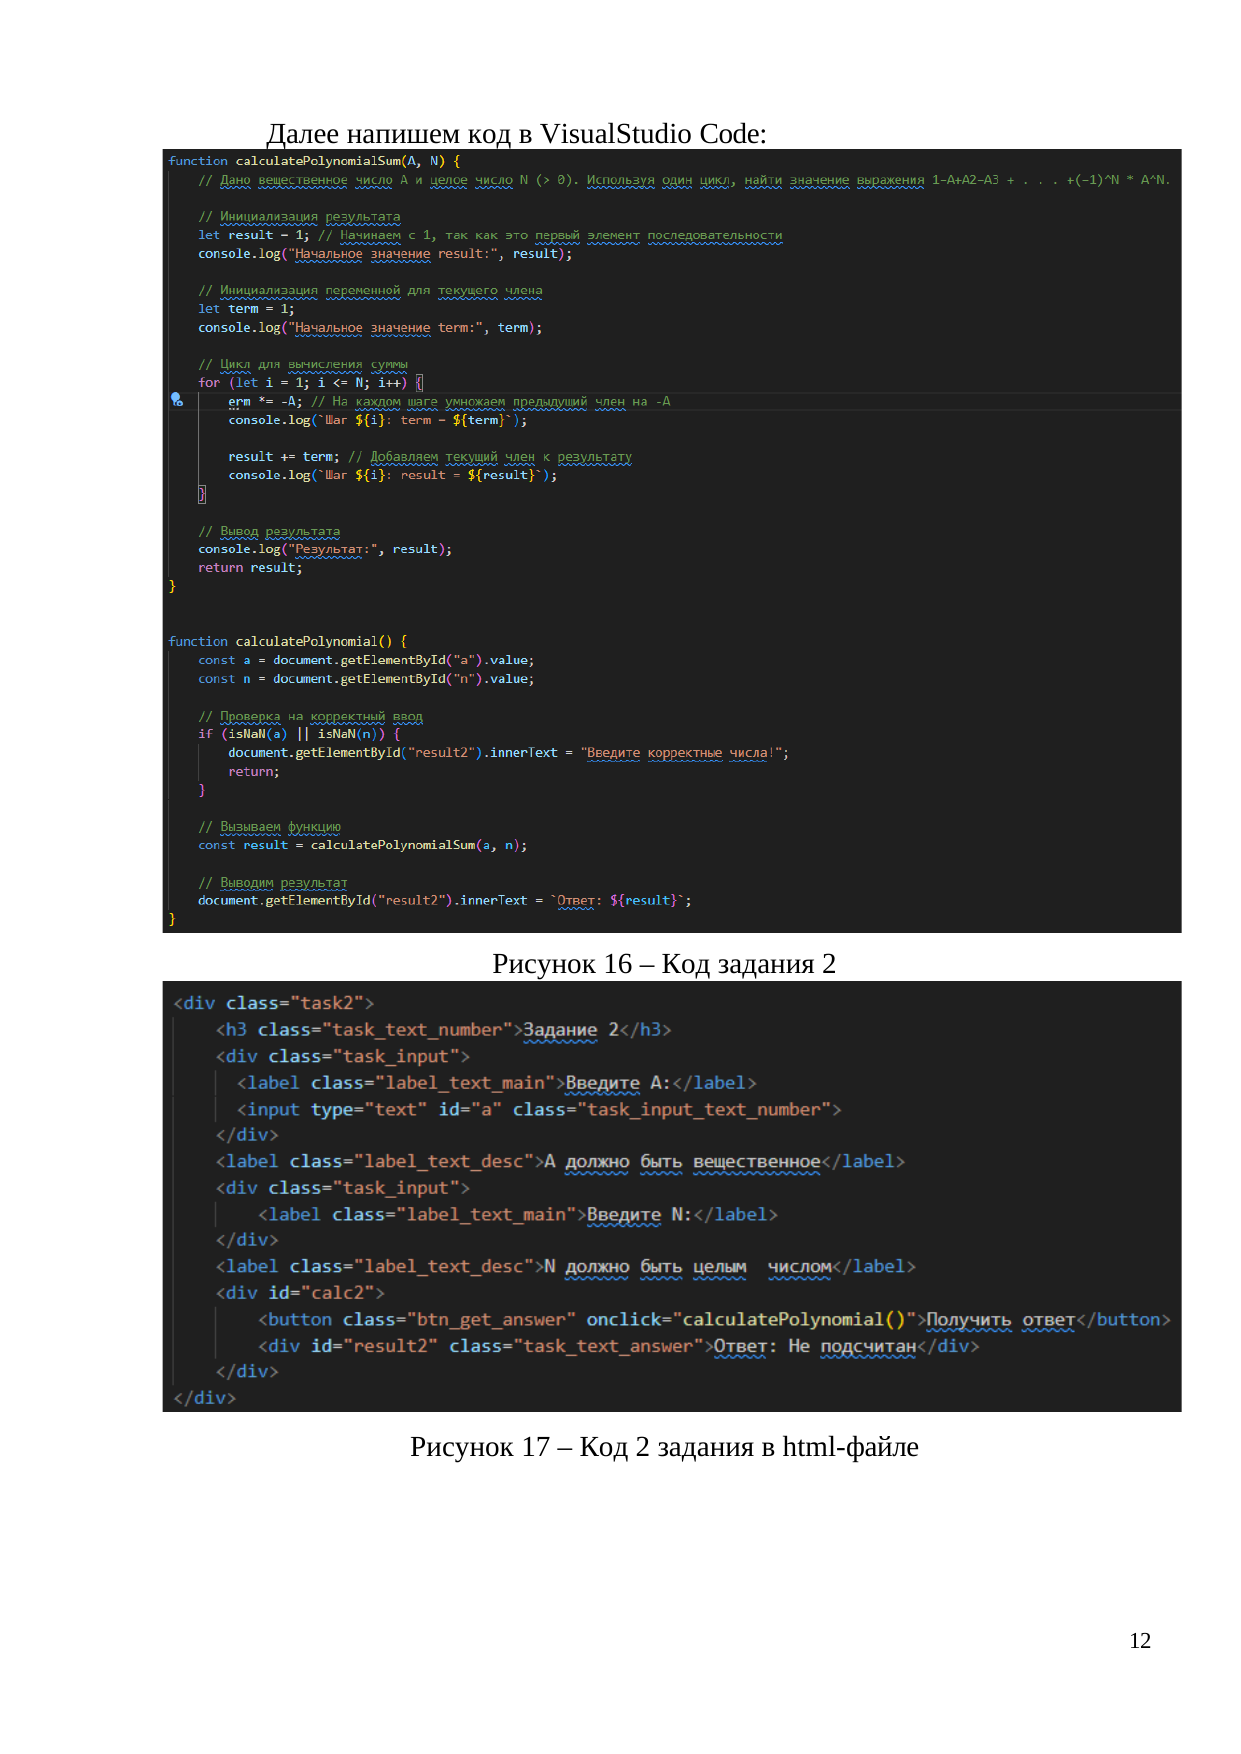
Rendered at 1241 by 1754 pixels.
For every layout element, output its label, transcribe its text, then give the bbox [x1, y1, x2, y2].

text Далее напишем код в VisualStudio Code: [266, 116, 1181, 149]
picture [162, 149, 1182, 933]
picture [162, 981, 1182, 1412]
text Рисунок 16 – Код задания 2 [220, 946, 1109, 980]
text Рисунок 17 – Код 2 задания в html-файле [220, 1429, 1109, 1462]
